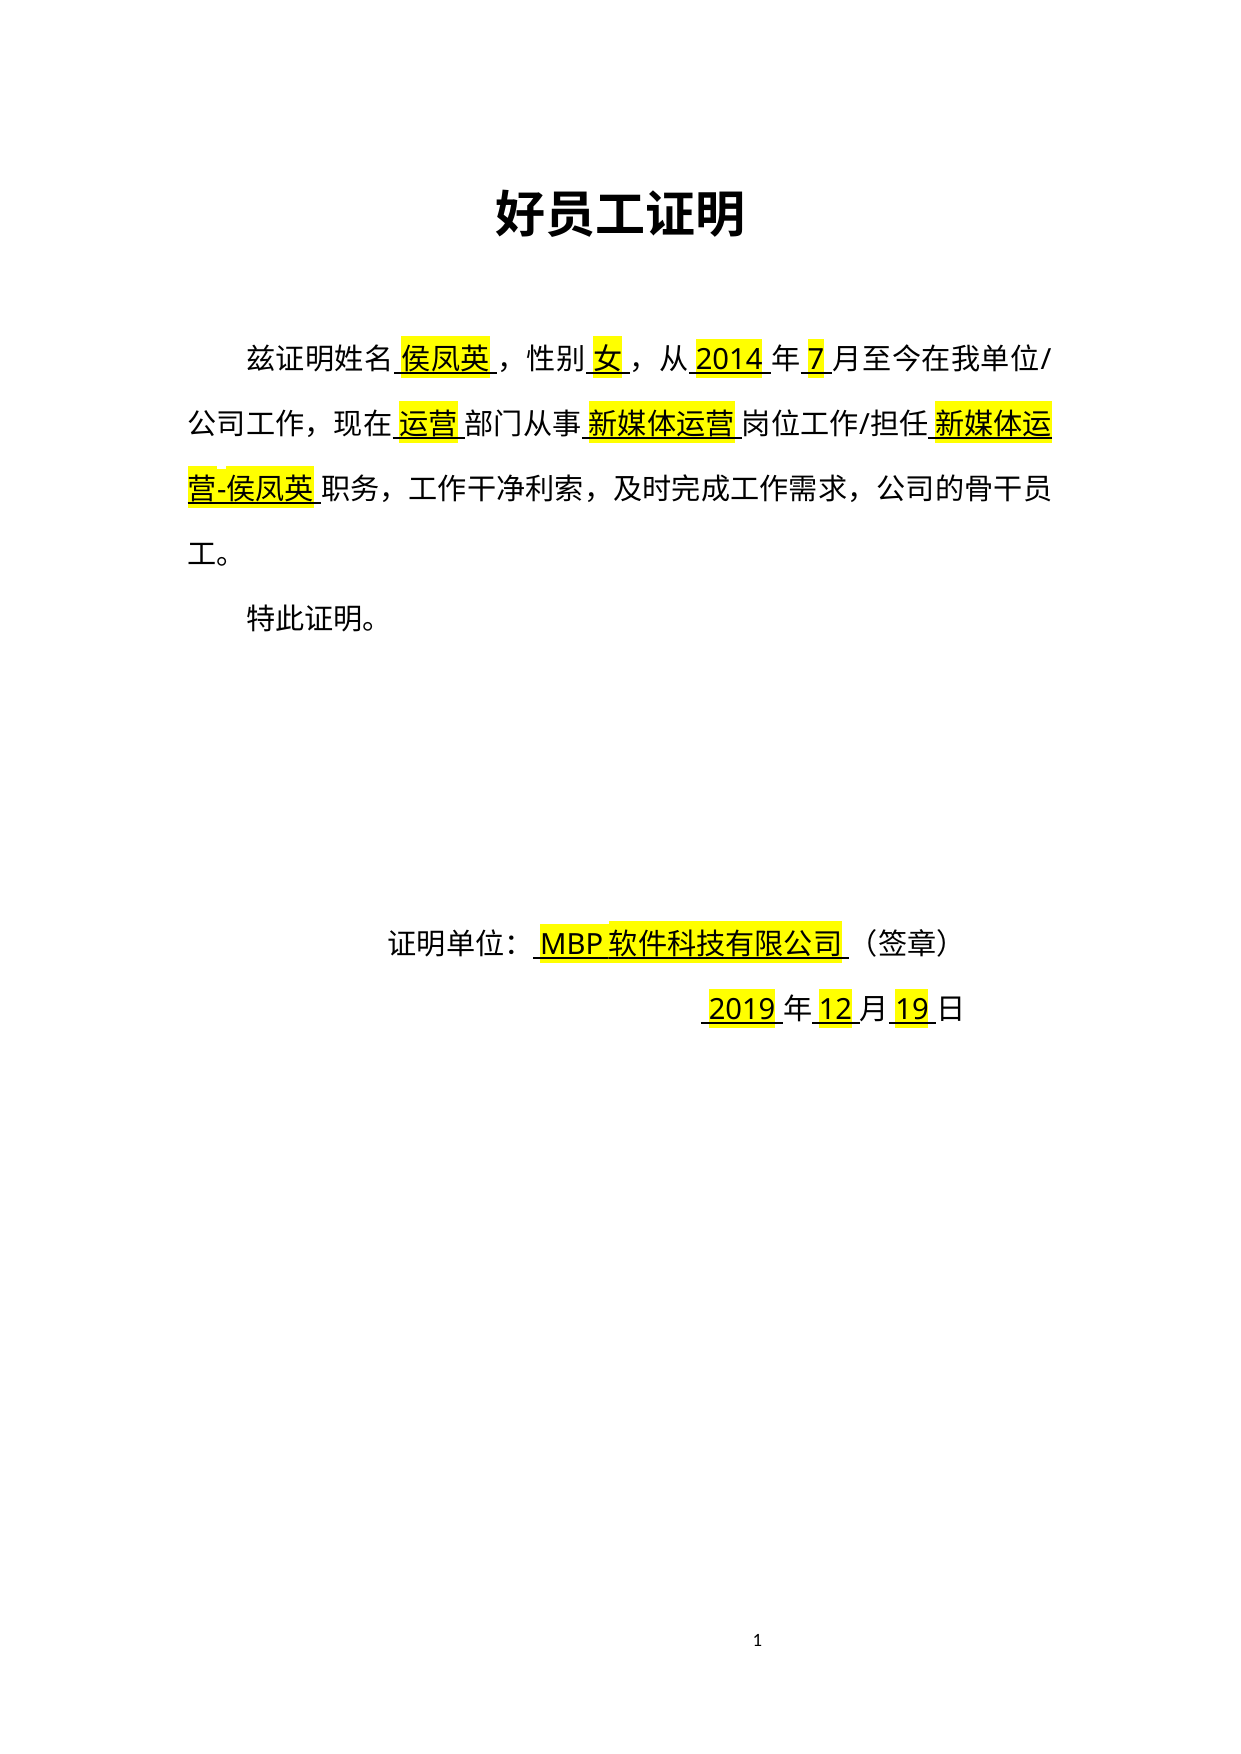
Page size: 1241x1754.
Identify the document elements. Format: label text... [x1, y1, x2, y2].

text 好员工证明 [187, 162, 1053, 259]
text 2019 年 12 月 19 日 [187, 974, 965, 1039]
text 兹证明姓名 侯凤英 ，性别 女 ，从 2014 年 7 月至今在我单位/公司工作，现在 运营 部门从事 新媒体运营 岗位工作/担任 新媒体运营-侯凤英 职务，工作干净利索，及时完成工作需求，公司的骨干员工。 [187, 324, 1053, 584]
text 证明单位： MBP软件科技有限公司 （签章） [187, 909, 965, 974]
text 特此证明。 [187, 584, 1053, 649]
